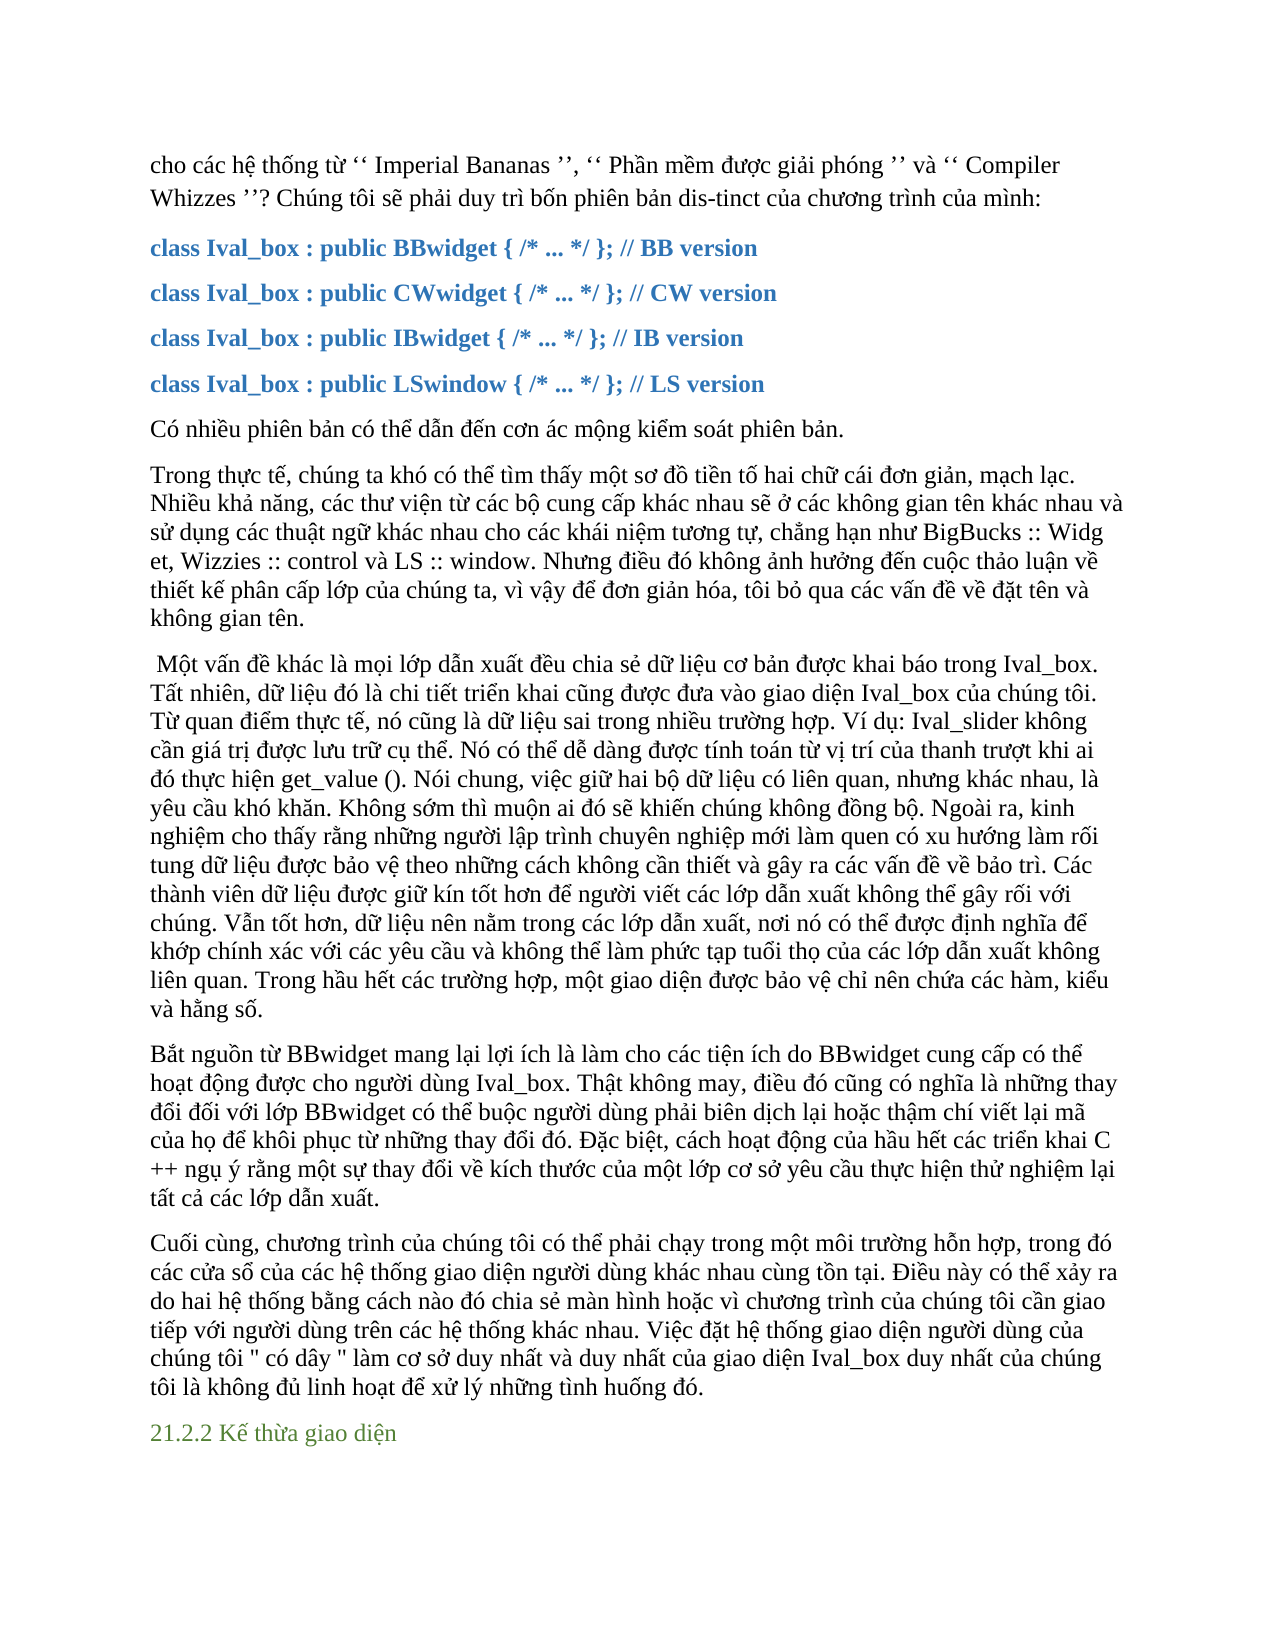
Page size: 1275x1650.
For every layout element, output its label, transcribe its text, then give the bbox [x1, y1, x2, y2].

text 21.2.2 Kế thừa giao diện [150, 1418, 1125, 1446]
text class Ival_box : public LSwindow { /* ... */ }; // LS version [150, 369, 1125, 398]
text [150, 150, 1125, 212]
text Cuối cùng, chương trình của chúng tôi có thể phải chạy trong một môi trường hỗn hợp, trong đó các cửa sổ của các hệ thống giao diện người dùng khác nhau cùng tồn tại. Điều này có thể xảy ra do hai hệ thống bằng cách nào đó chia sẻ màn hình hoặc vì chương trình của chúng tôi cần giao tiếp với người dùng trên các hệ thống khác nhau. Việc đặt hệ thống giao diện người dùng của chúng tôi '' có dây '' làm cơ sở duy nhất và duy nhất của giao diện Ival_box duy nhất của chúng tôi là không đủ linh hoạt để xử lý những tình huống đó. [150, 1228, 1125, 1401]
text class Ival_box : public BBwidget { /* ... */ }; // BB version [150, 233, 1125, 261]
text class Ival_box : public CWwidget { /* ... */ }; // CW version [150, 278, 1125, 307]
text Có nhiều phiên bản có thể dẫn đến cơn ác mộng kiểm soát phiên bản. [150, 414, 1125, 443]
text Bắt nguồn từ BBwidget mang lại lợi ích là làm cho các tiện ích do BBwidget cung cấp có thể hoạt động được cho người dùng Ival_box. Thật không may, điều đó cũng có nghĩa là những thay đổi đối với lớp BBwidget có thể buộc người dùng phải biên dịch lại hoặc thậm chí viết lại mã của họ để khôi phục từ những thay đổi đó. Đặc biệt, cách hoạt động của hầu hết các triển khai C ++ ngụ ý rằng một sự thay đổi về kích thước của một lớp cơ sở yêu cầu thực hiện thử nghiệm lại tất cả các lớp dẫn xuất. [150, 1039, 1125, 1212]
text Trong thực tế, chúng ta khó có thể tìm thấy một sơ đồ tiền tố hai chữ cái đơn giản, mạch lạc. Nhiều khả năng, các thư viện từ các bộ cung cấp khác nhau sẽ ở các không gian tên khác nhau và sử dụng các thuật ngữ khác nhau cho các khái niệm tương tự, chẳng hạn như BigBucks :: Widg et, Wizzies :: control và LS :: window. Nhưng điều đó không ảnh hưởng đến cuộc thảo luận về thiết kế phân cấp lớp của chúng ta, vì vậy để đơn giản hóa, tôi bỏ qua các vấn đề về đặt tên và không gian tên. [150, 460, 1125, 632]
text class Ival_box : public IBwidget { /* ... */ }; // IB version [150, 323, 1125, 352]
text Một vấn đề khác là mọi lớp dẫn xuất đều chia sẻ dữ liệu cơ bản được khai báo trong Ival_box. Tất nhiên, dữ liệu đó là chi tiết triển khai cũng được đưa vào giao diện Ival_box của chúng tôi. Từ quan điểm thực tế, nó cũng là dữ liệu sai trong nhiều trường hợp. Ví dụ: Ival_slider không cần giá trị được lưu trữ cụ thể. Nó có thể dễ dàng được tính toán từ vị trí của thanh trượt khi ai đó thực hiện get_value (). Nói chung, việc giữ hai bộ dữ liệu có liên quan, nhưng khác nhau, là yêu cầu khó khăn. Không sớm thì muộn ai đó sẽ khiến chúng không đồng bộ. Ngoài ra, kinh nghiệm cho thấy rằng những người lập trình chuyên nghiệp mới làm quen có xu hướng làm rối tung dữ liệu được bảo vệ theo những cách không cần thiết và gây ra các vấn đề về bảo trì. Các thành viên dữ liệu được giữ kín tốt hơn để người viết các lớp dẫn xuất không thể gây rối với chúng. Vẫn tốt hơn, dữ liệu nên nằm trong các lớp dẫn xuất, nơi nó có thể được định nghĩa để khớp chính xác với các yêu cầu và không thể làm phức tạp tuổi thọ của các lớp dẫn xuất không liên quan. Trong hầu hết các trường hợp, một giao diện được bảo vệ chỉ nên chứa các hàm, kiểu và hằng số. [150, 649, 1125, 1023]
